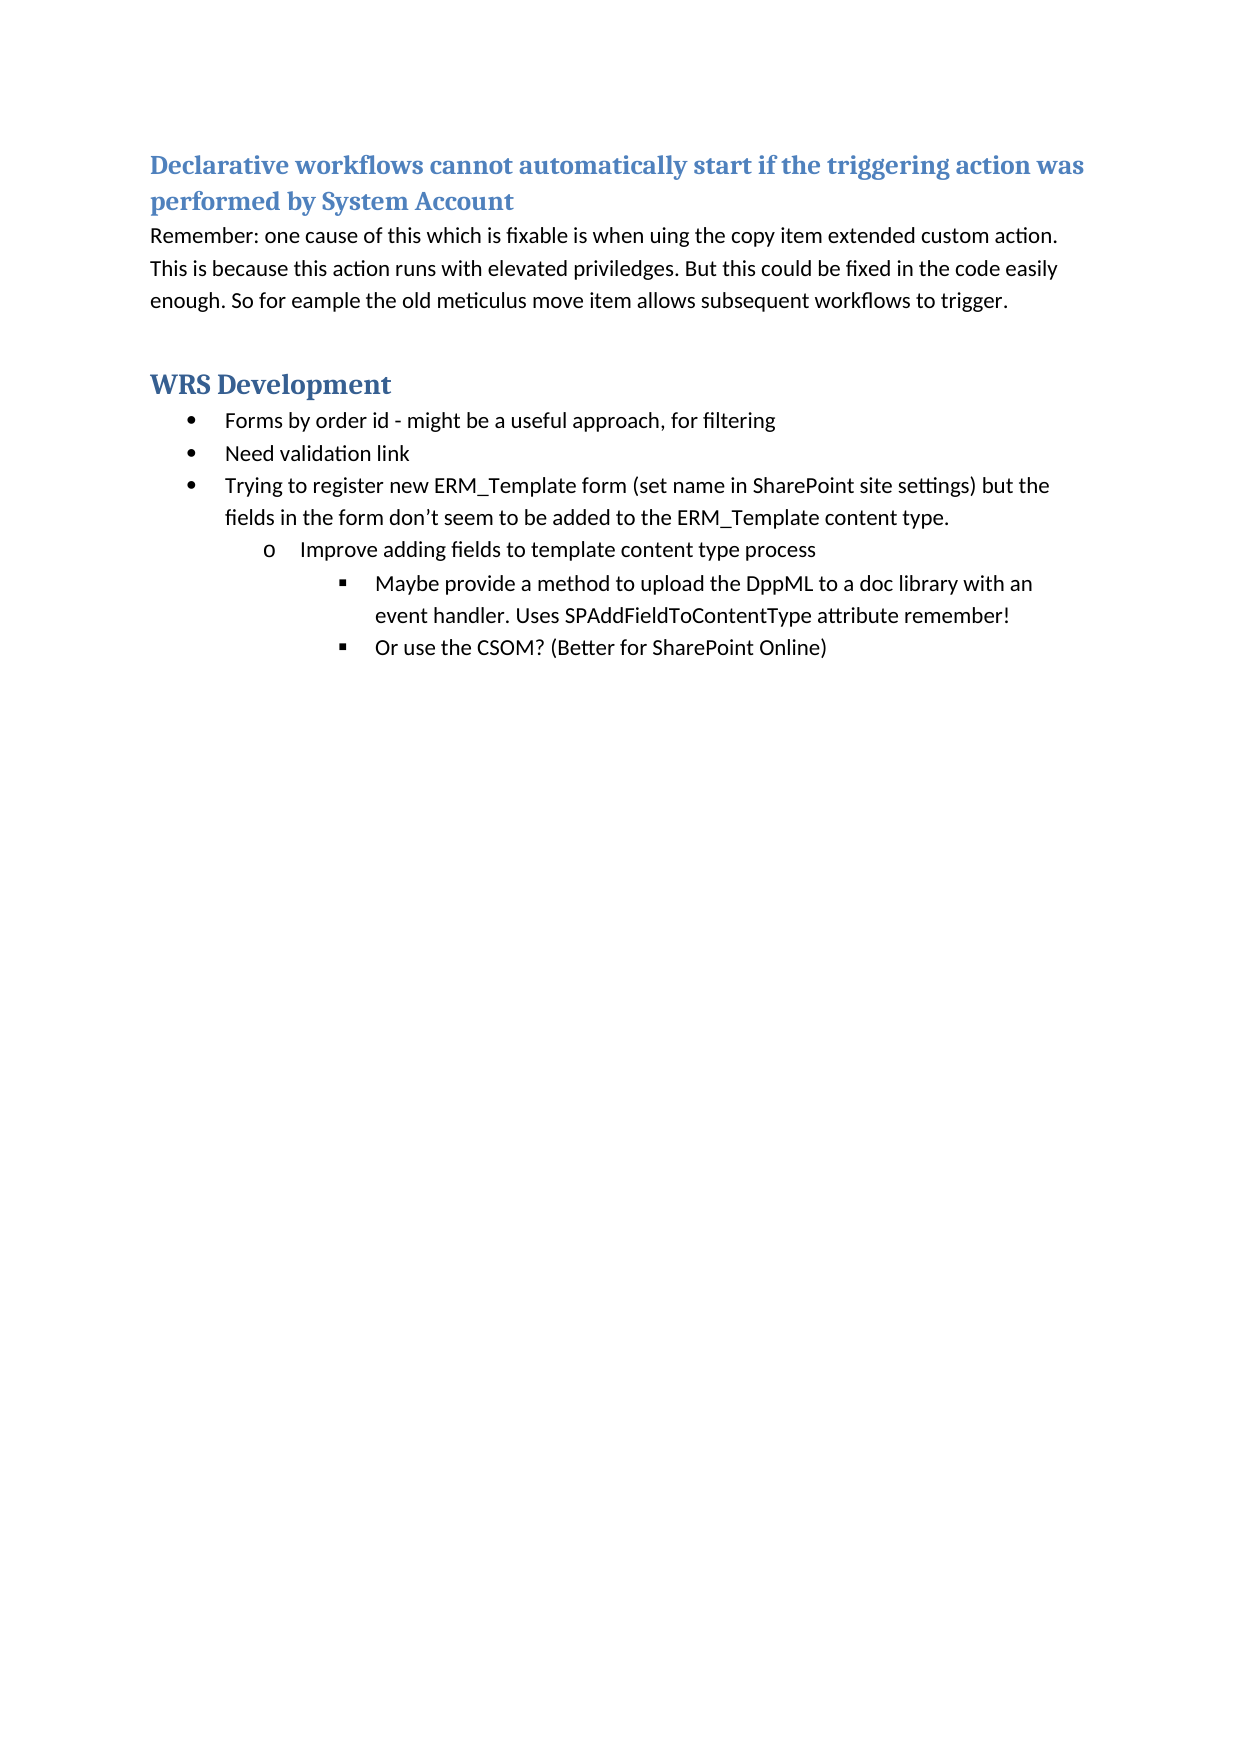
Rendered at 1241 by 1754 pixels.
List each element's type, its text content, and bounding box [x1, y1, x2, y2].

list Trying to register new ERM_Template form (set name in SharePoint site settings) but the fields in the form don’t seem to be added to the ERM_Template content type. [187, 471, 1090, 531]
list Or use the CSOM? (Better for SharePoint Online) [337, 633, 1090, 661]
subtitle Declarative workflows cannot automatically start if the triggering action was performed by System Account [150, 150, 1090, 217]
subtitle WRS Development [150, 368, 1090, 402]
text Remember: one cause of this which is fixable is when uing the copy item extended custom action. This is because this action runs with elevated priviledges. But this could be fixed in the code easily enough. So for eample the old meticulus move item allows subsequent workflows to trigger. [150, 221, 1090, 314]
list Maybe provide a method to upload the DppML to a doc library with an event handler. Uses SPAddFieldToContentType attribute remember! [337, 569, 1090, 629]
list Forms by order id - might be a useful approach, for filtering [187, 407, 1090, 434]
list Need validation link [187, 439, 1090, 467]
list Improve adding fields to template content type process [262, 535, 1090, 564]
